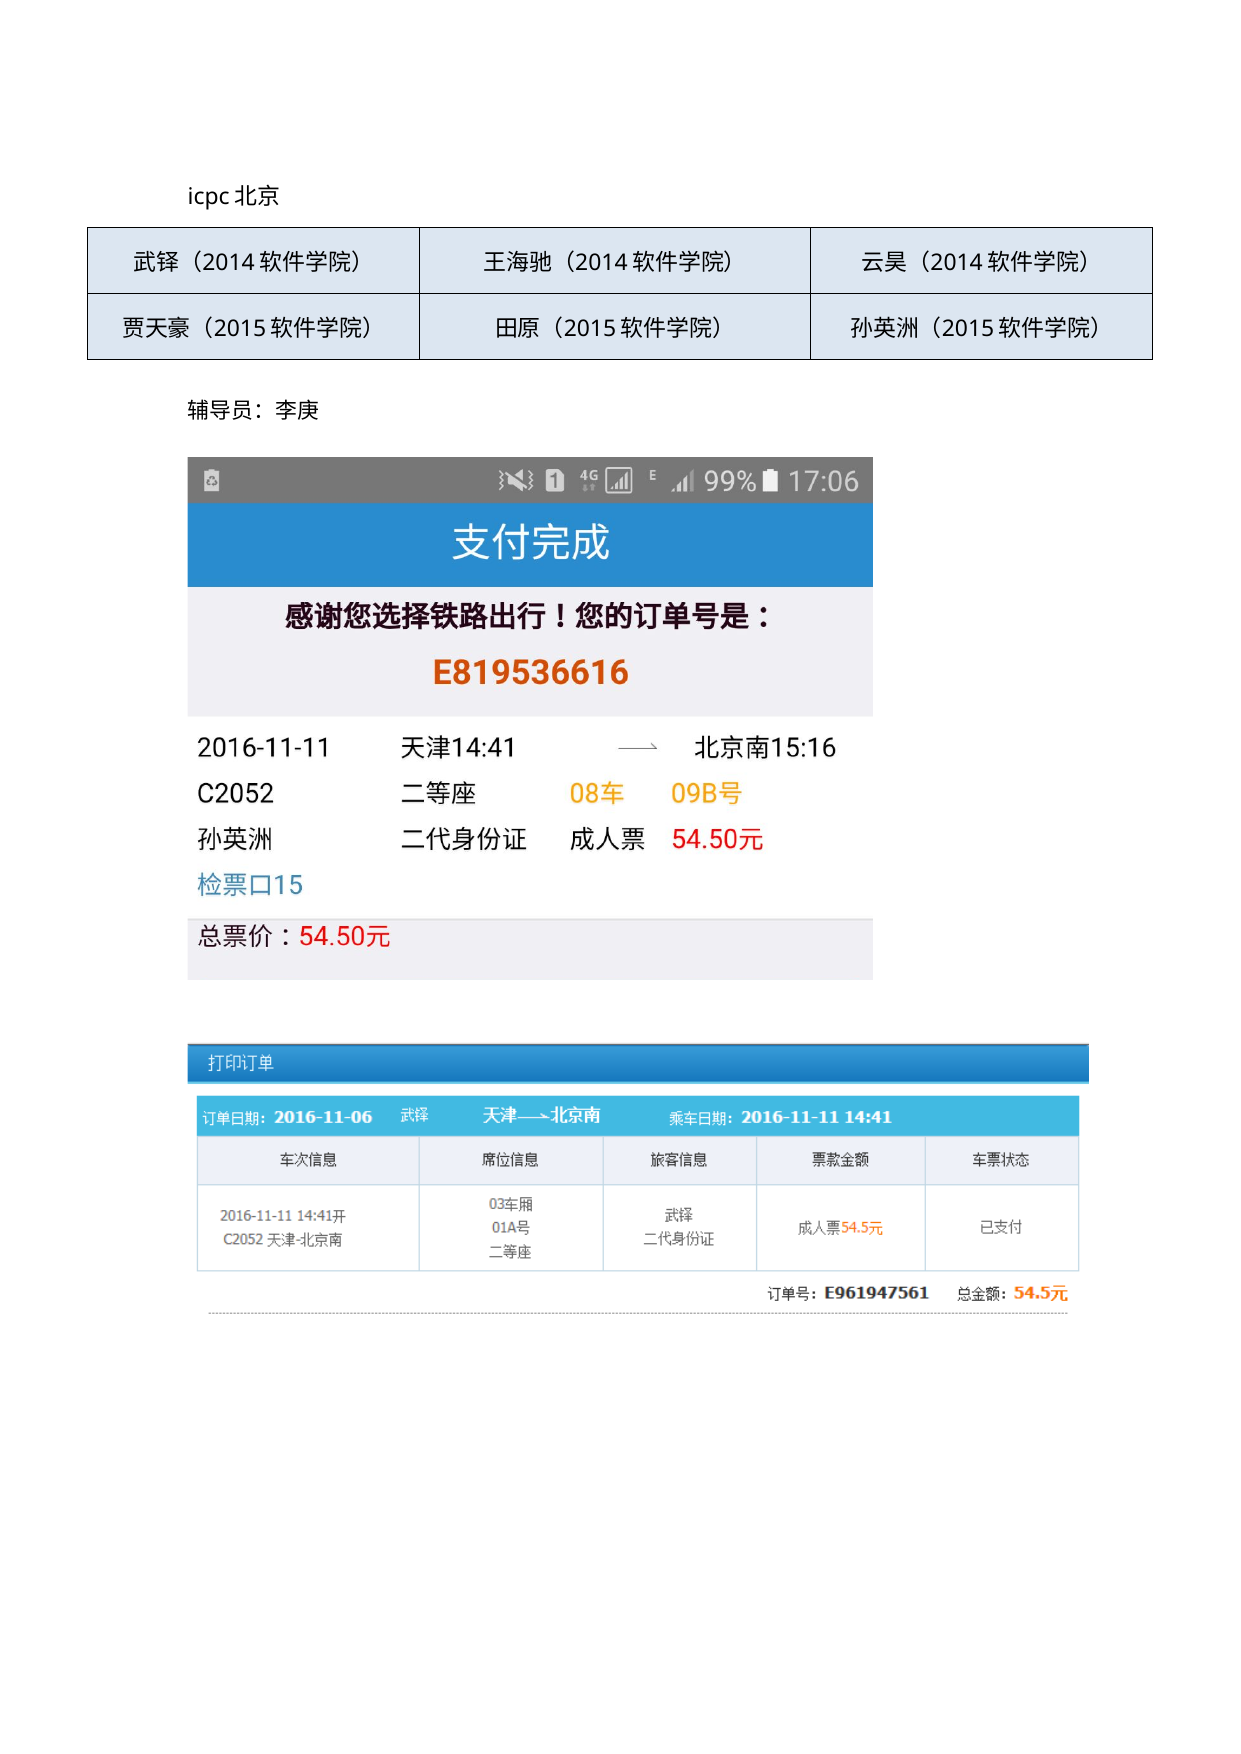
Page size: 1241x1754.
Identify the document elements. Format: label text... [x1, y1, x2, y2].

text icpc北京 [187, 162, 1053, 227]
picture [187, 1042, 1089, 1318]
table_header 王海驰（2014软件学院） [420, 228, 810, 293]
picture [187, 457, 873, 980]
table_cell 田原（2015软件学院） [420, 294, 810, 359]
table_header 武铎（2014软件学院） [88, 228, 419, 293]
table_cell 孙英洲（2015软件学院） [811, 294, 1152, 359]
table_header 云昊（2014软件学院） [811, 228, 1152, 293]
text 辅导员：李庚 [187, 393, 1053, 425]
table_cell 贾天豪（2015软件学院） [88, 294, 419, 359]
